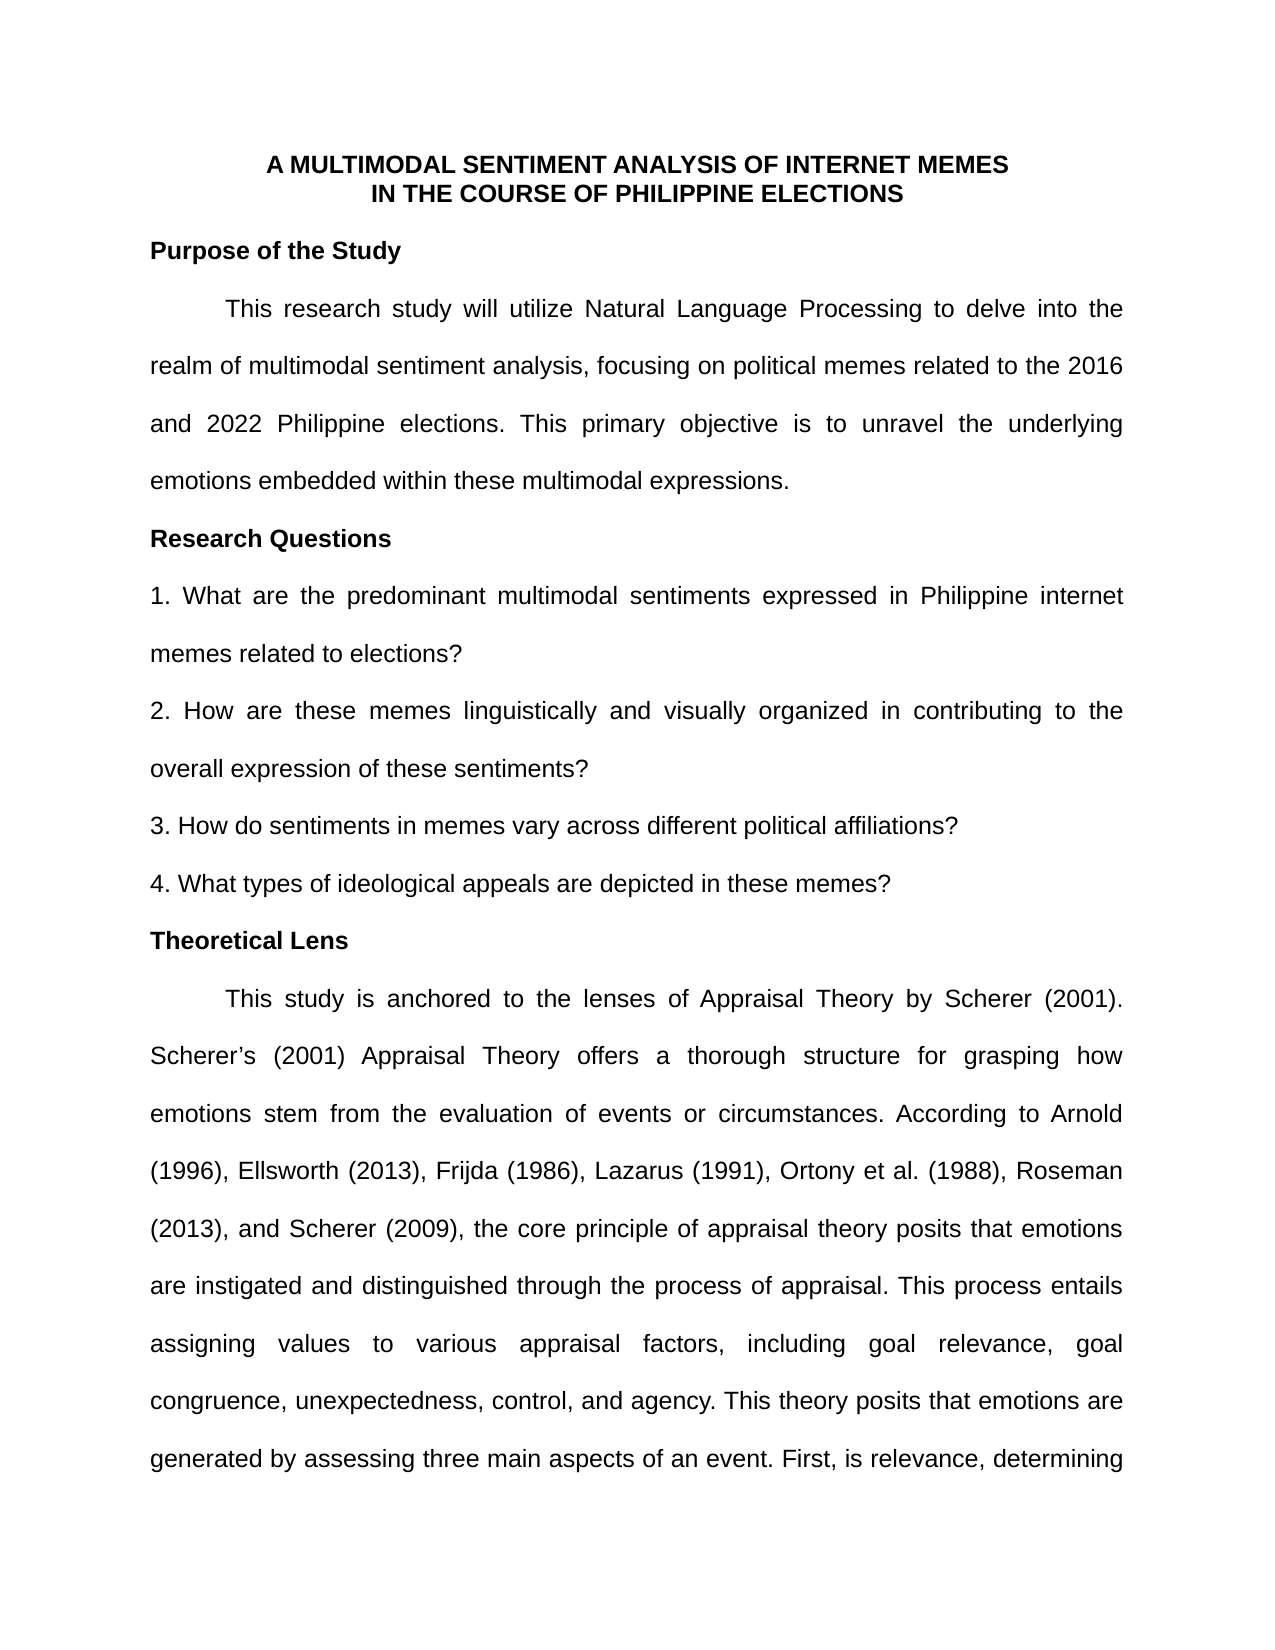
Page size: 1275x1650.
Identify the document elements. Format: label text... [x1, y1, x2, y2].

text 3. How do sentiments in memes vary across different political affiliations? [150, 811, 1125, 840]
text A MULTIMODAL SENTIMENT ANALYSIS OF INTERNET MEMES [150, 150, 1125, 179]
text Purpose of the Study [150, 236, 1125, 265]
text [150, 984, 1125, 1472]
text Theoretical Lens [150, 926, 1125, 955]
text 2. How are these memes linguistically and visually organized in contributing to the overall expression of these sentiments? [150, 696, 1125, 782]
text Research Questions [150, 524, 1125, 552]
text IN THE COURSE OF PHILIPPINE ELECTIONS [150, 179, 1125, 207]
text This research study will utilize Natural Language Processing to delve into the realm of multimodal sentiment analysis, focusing on political memes related to the 2016 and 2022 Philippine elections. This primary objective is to unravel the underlying emotions embedded within these multimodal expressions. [150, 294, 1125, 495]
text 4. What types of ideological appeals are depicted in these memes? [150, 869, 1125, 897]
text 1. What are the predominant multimodal sentiments expressed in Philippine internet memes related to elections? [150, 581, 1125, 667]
